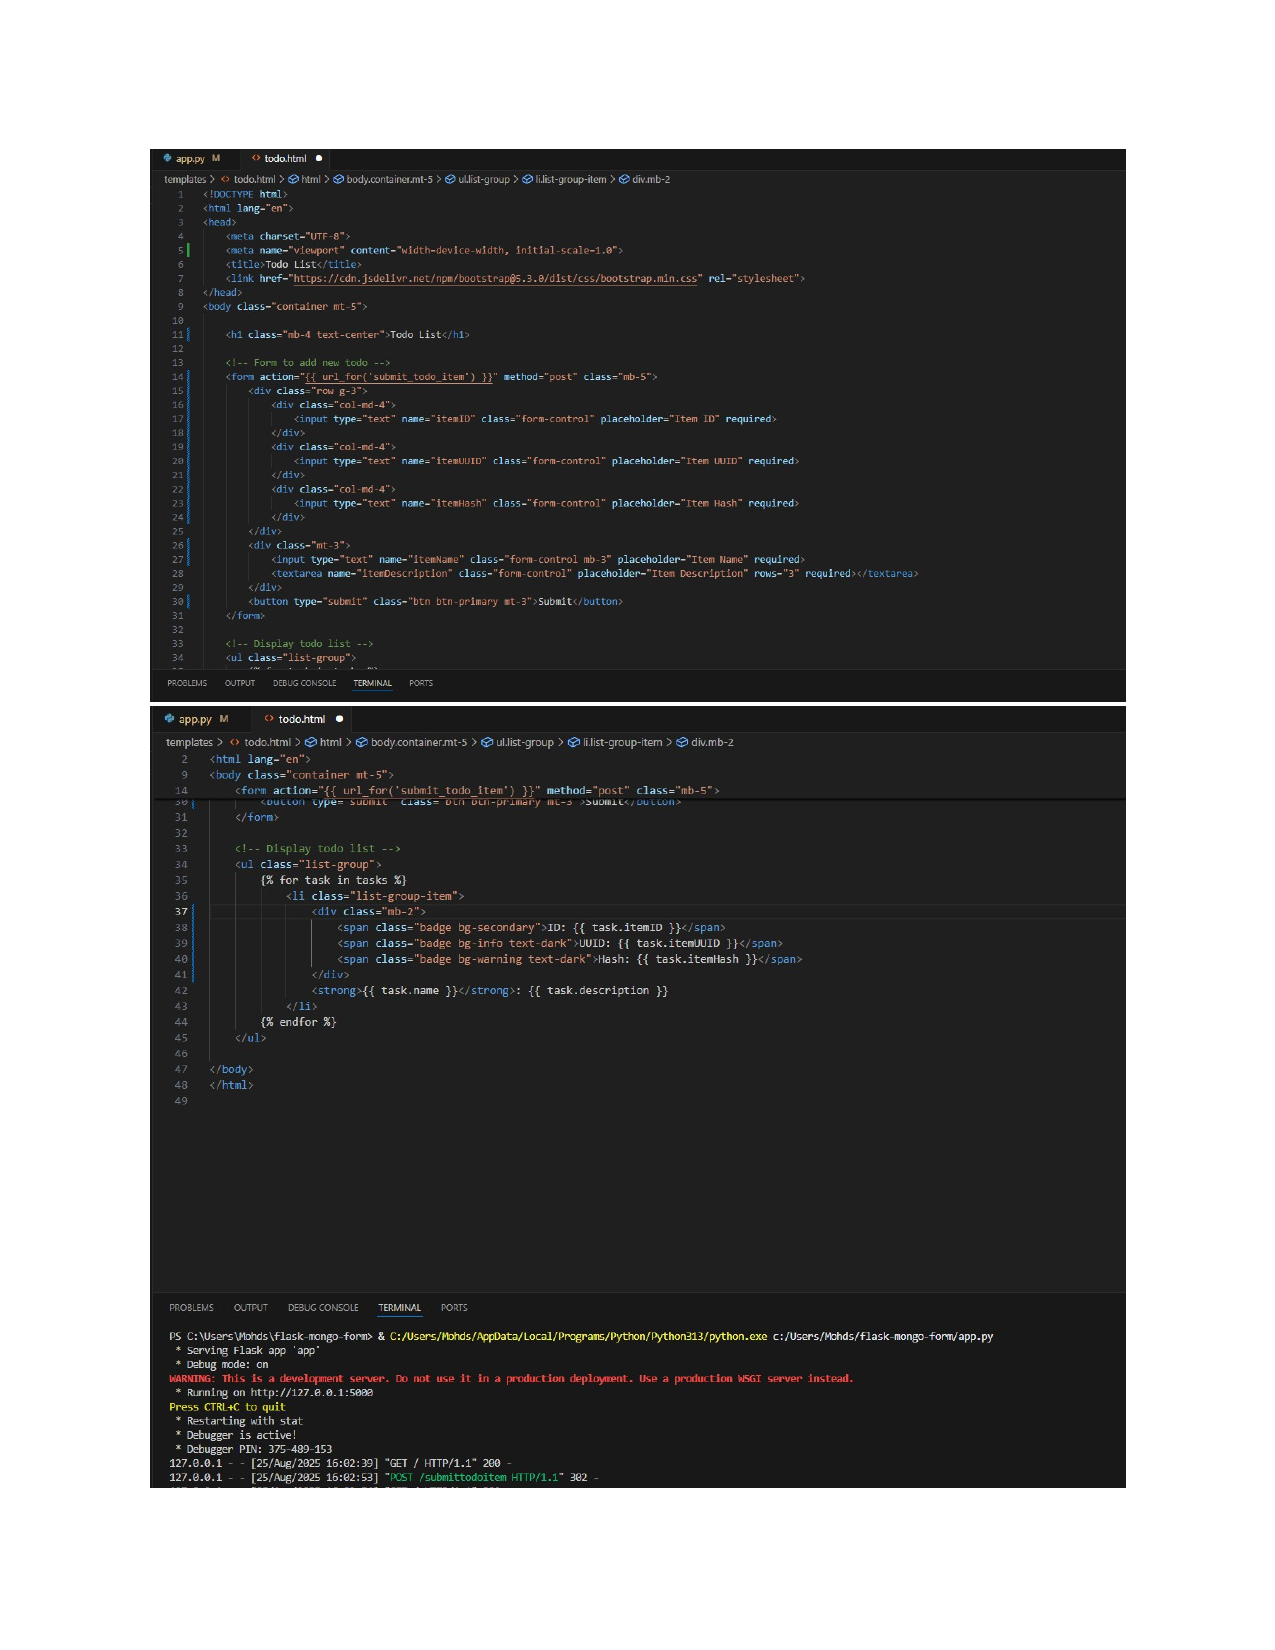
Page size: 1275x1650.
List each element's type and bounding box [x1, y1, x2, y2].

picture [150, 149, 1126, 702]
picture [150, 706, 1126, 1488]
